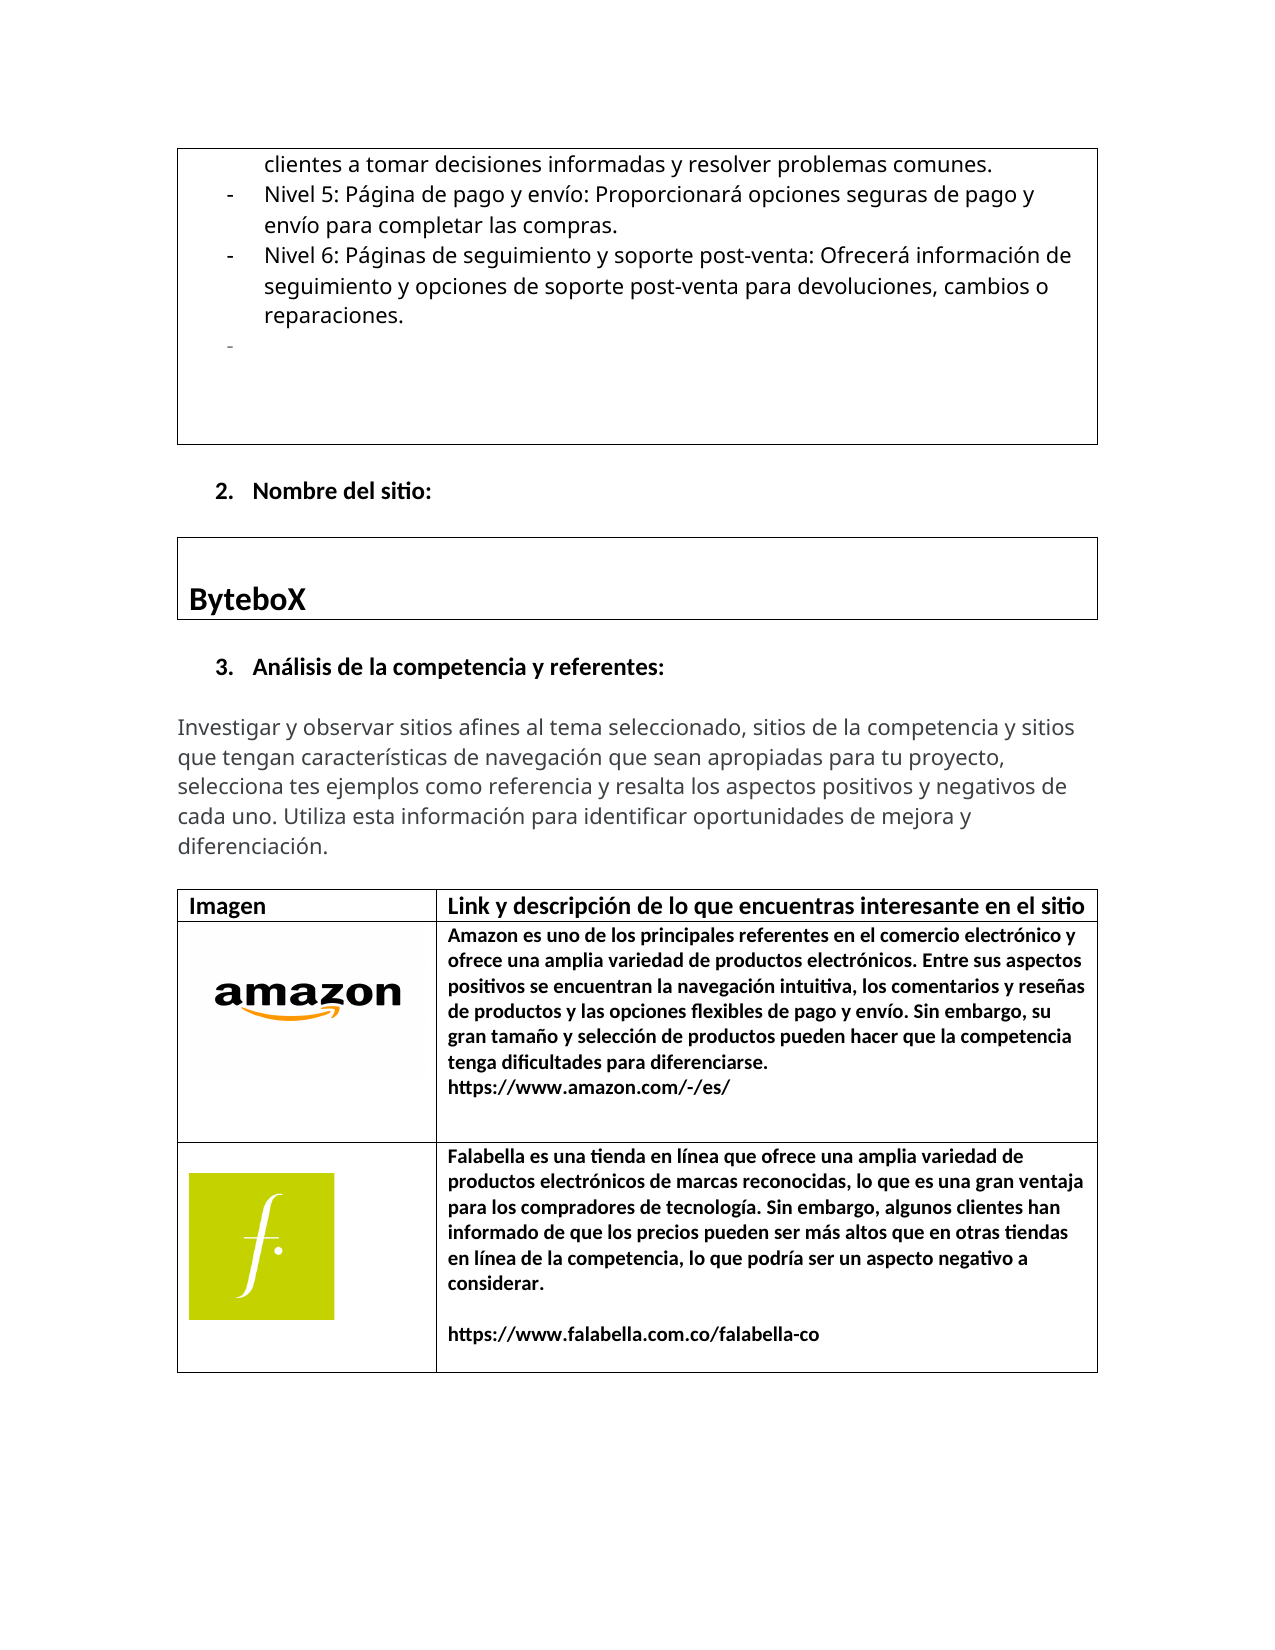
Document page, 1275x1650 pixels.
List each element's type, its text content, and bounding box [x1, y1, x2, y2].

table_header Imagen [178, 890, 436, 921]
table_cell Amazon es uno de los principales referentes en el comercio electrónico y ofrece una amplia variedad de productos electrónicos. Entre sus aspectos positivos se encuentran la navegación intuitiva, los comentarios y reseñas de productos y las opciones flexibles de pago y envío. Sin embargo, su gran tamaño y selección de productos pueden hacer que la competencia tenga dificultades para diferenciarse. https://www.amazon.com/-/es/ [437, 922, 1097, 1142]
text Investigar y observar sitios afines al tema seleccionado, sitios de la competencia y sitios que tengan características de navegación que sean apropiadas para tu proyecto, selecciona tes ejemplos como referencia y resalta los aspectos positivos y negativos de cada uno. Utiliza esta información para identificar oportunidades de mejora y diferenciación. [177, 712, 1098, 889]
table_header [178, 149, 1097, 444]
picture [188, 922, 427, 1082]
picture [188, 1173, 335, 1320]
table_header Link y descripción de lo que encuentras interesante en el sitio [437, 890, 1097, 921]
list Análisis de la competencia y referentes: [215, 651, 1098, 681]
table_cell Falabella es una tienda en línea que ofrece una amplia variedad de productos electrónicos de marcas reconocidas, lo que es una gran ventaja para los compradores de tecnología. Sin embargo, algunos clientes han informado de que los precios pueden ser más altos que en otras tiendas en línea de la competencia, lo que podría ser un aspecto negativo a considerar. https://www.falabella.com.co/falabella-co [437, 1143, 1097, 1372]
table_header ByteboX [178, 538, 1097, 619]
table_cell [178, 922, 436, 1142]
table_cell [178, 1143, 436, 1372]
list Nombre del sitio: [215, 476, 1098, 506]
